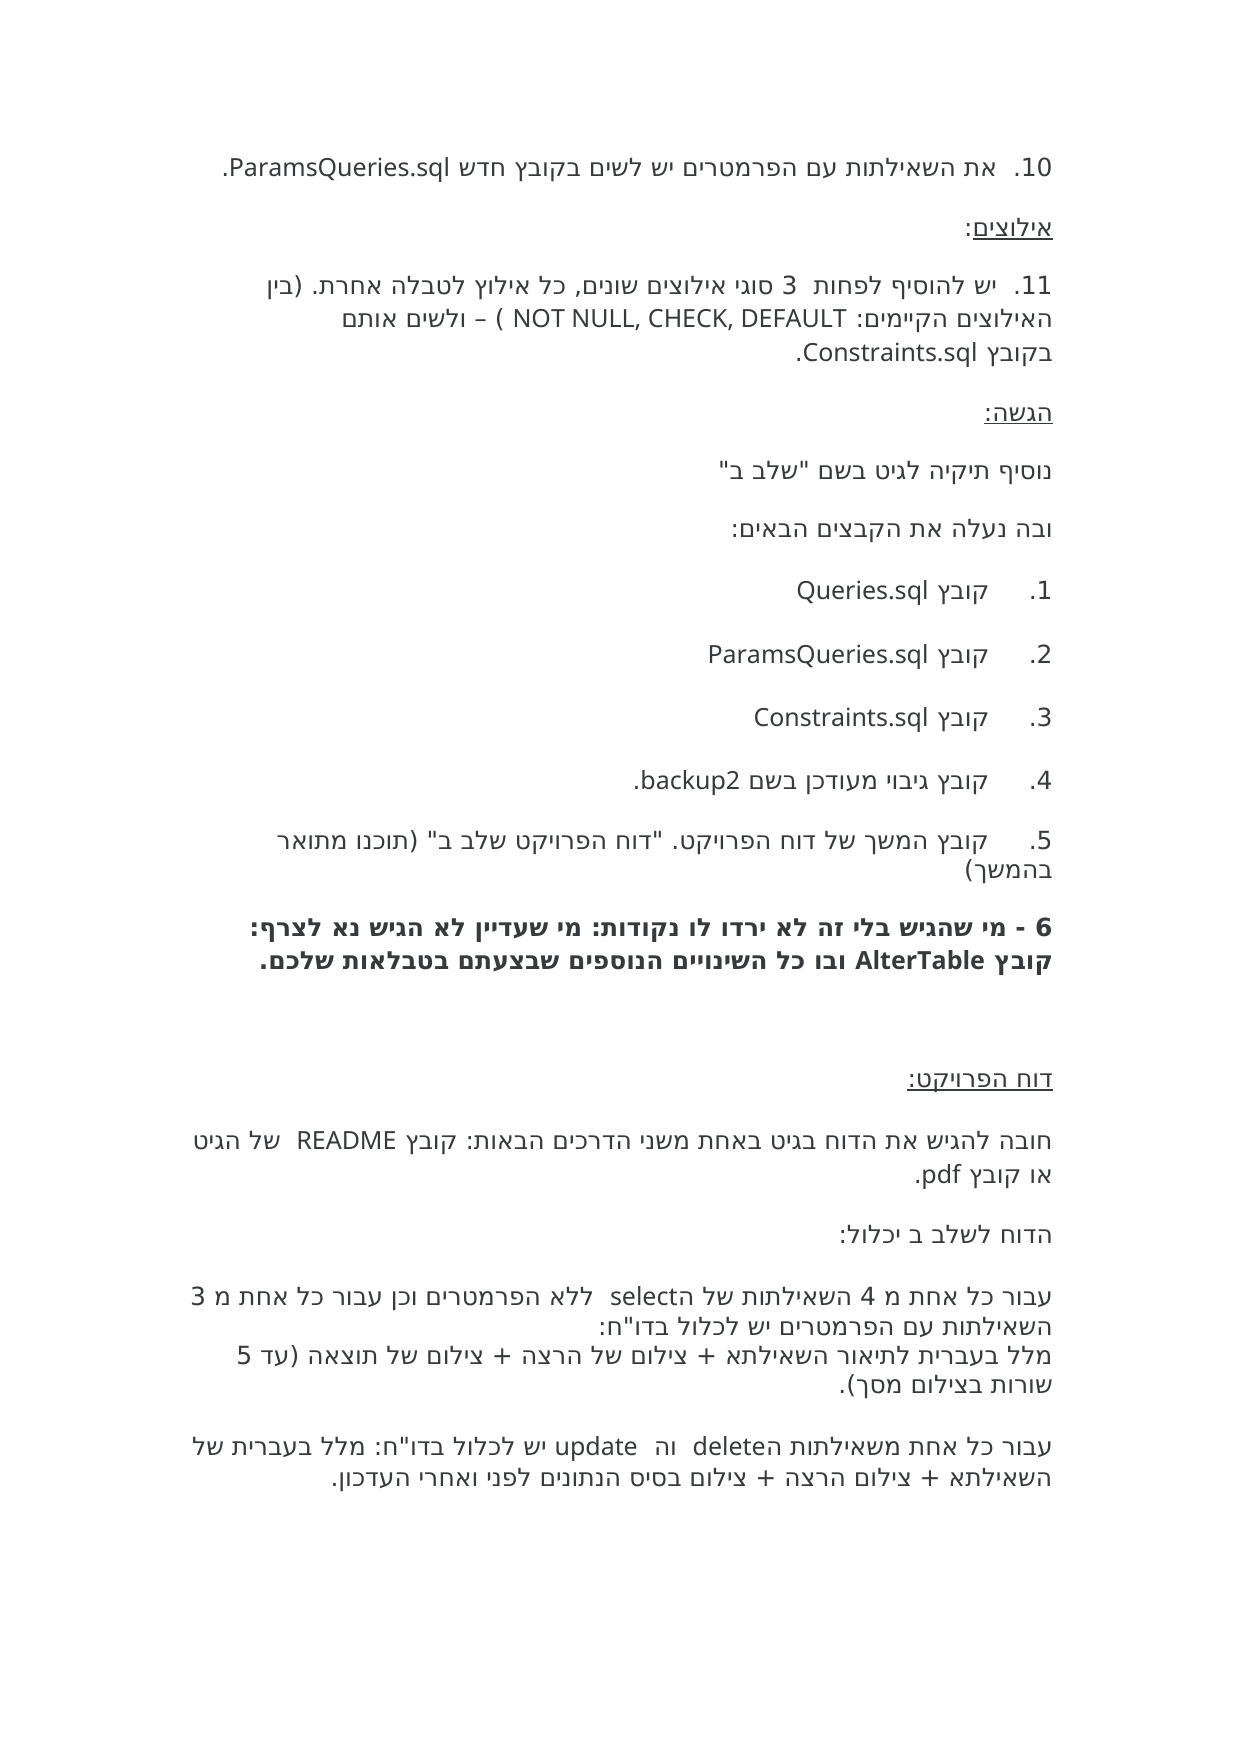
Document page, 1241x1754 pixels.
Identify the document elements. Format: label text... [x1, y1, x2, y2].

text עבור כל אחת מ 4 השאילתות של הselect ללא הפרמטרים וכן עבור כל אחת מ 3 השאילתות עם הפרמטרים יש לכלול בדו"ח: מלל בעברית לתיאור השאילתא + צילום של הרצה + צילום של תוצאה (עד 5 שורות בצילום מסך). [187, 1278, 1053, 1400]
text 4. קובץ גיבוי מעודכן בשם backup2. [187, 763, 1053, 797]
text 2. קובץ ParamsQueries.sql [187, 636, 1053, 670]
text 5. קובץ המשך של דוח הפרויקט. "דוח הפרויקט שלב ב" (תוכנו מתואר בהמשך) [187, 826, 1053, 884]
text 6 - מי שהגיש בלי זה לא ירדו לו נקודות: מי שעדיין לא הגיש נא לצרף: קובץ AlterTable ובו כל השינויים הנוספים שבצעתם בטבלאות שלכם. [187, 913, 1053, 977]
text אילוצים: [187, 213, 1053, 242]
text עבור כל אחת משאילתות הdelete וה update יש לכלול בדו"ח: מלל בעברית של השאילתא + צילום הרצה + צילום בסיס הנתונים לפני ואחרי העדכון. [187, 1429, 1053, 1492]
text 11. יש להוסיף לפחות 3 סוגי אילוצים שונים, כל אילוץ לטבלה אחרת. (בין האילוצים הקיימים: NOT NULL, CHECK, DEFAULT ) – ולשים אותם בקובץ Constraints.sql. [187, 272, 1053, 369]
text 1. קובץ Queries.sql [187, 573, 1053, 607]
text חובה להגיש את הדוח בגיט באחת משני הדרכים הבאות: קובץ README של הגיט או קובץ pdf. [187, 1122, 1053, 1191]
text הדוח לשלב ב יכלול: [187, 1220, 1053, 1249]
text דוח הפרויקט: [187, 1064, 1053, 1093]
text הגשה: [187, 398, 1053, 427]
text ובה נעלה את הקבצים הבאים: [187, 515, 1053, 544]
text 10. את השאילתות עם הפרמטרים יש לשים בקובץ חדש ParamsQueries.sql. [187, 150, 1053, 184]
text נוסיף תיקיה לגיט בשם "שלב ב" [187, 456, 1053, 486]
text 3. קובץ Constraints.sql [187, 699, 1053, 733]
